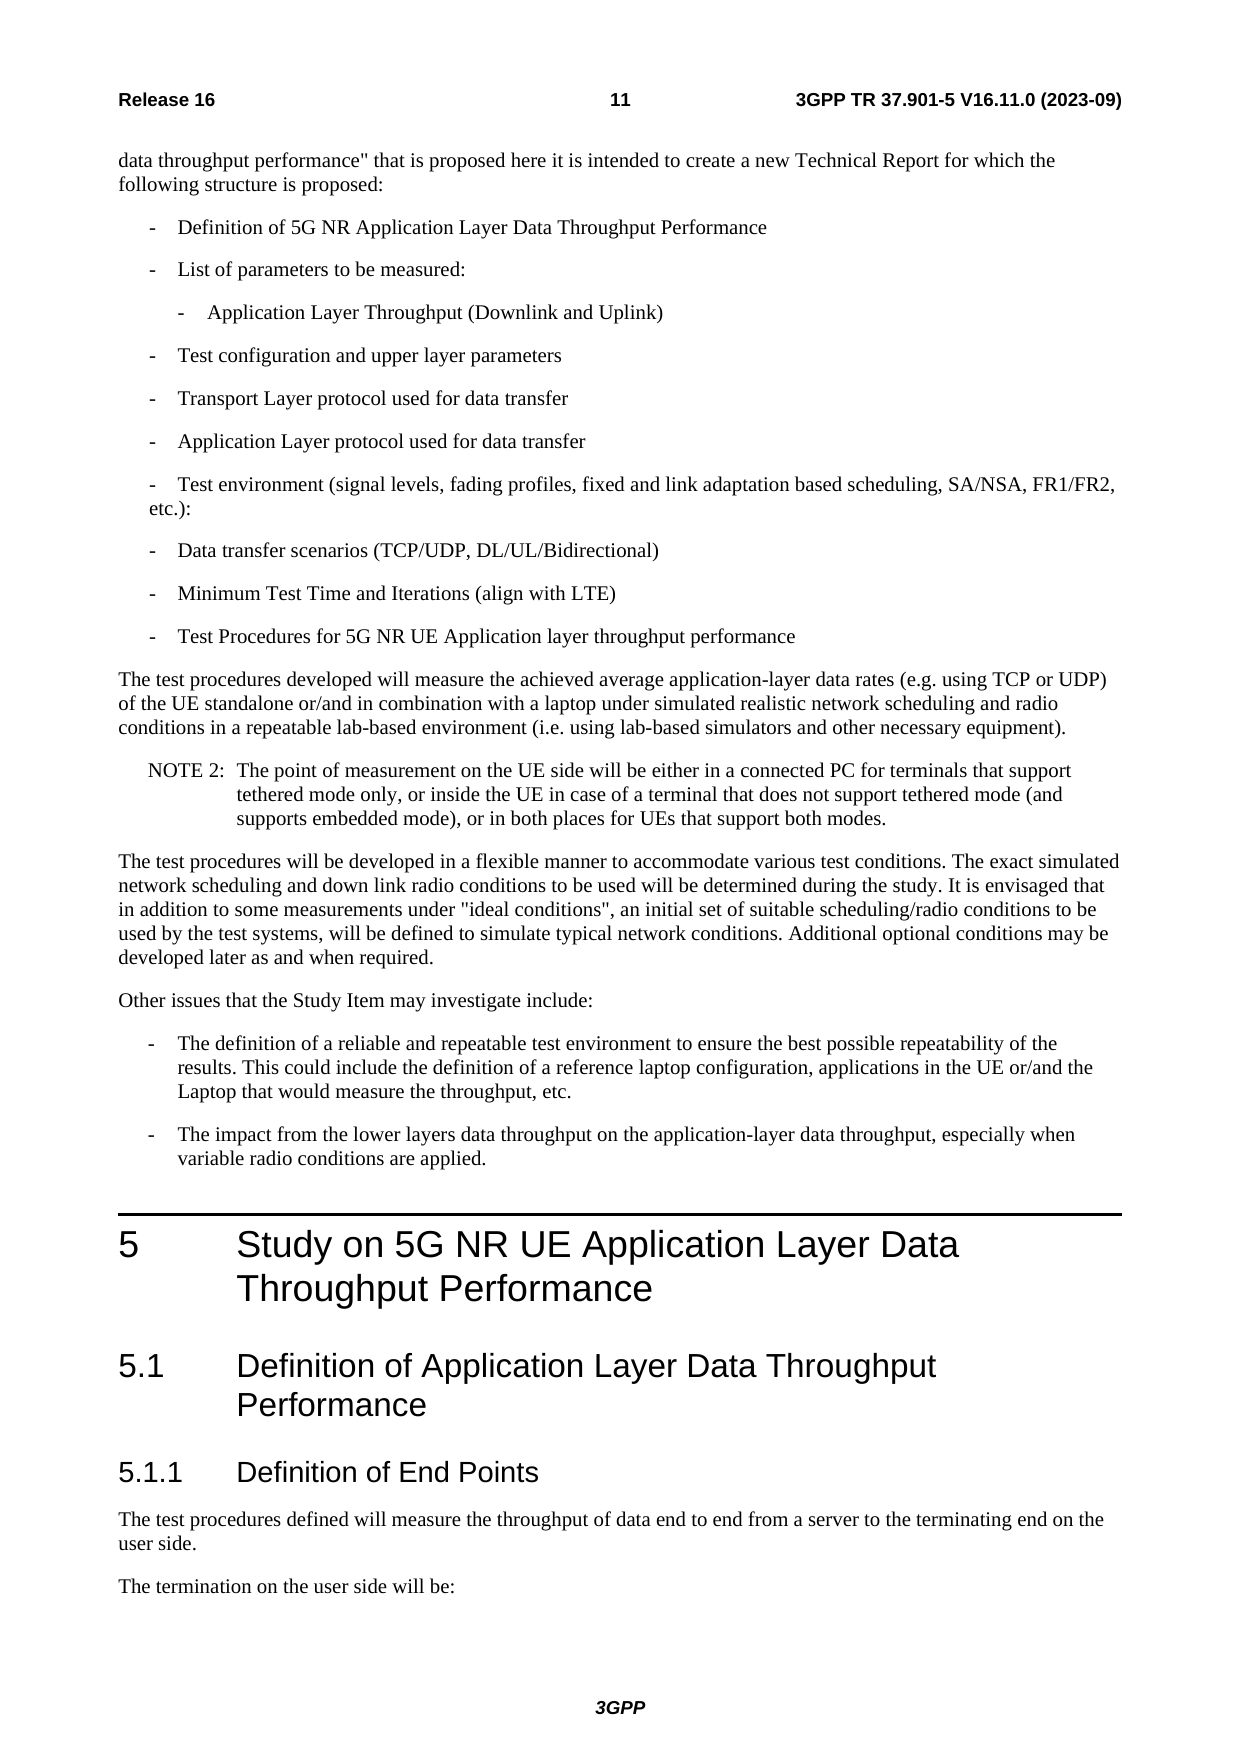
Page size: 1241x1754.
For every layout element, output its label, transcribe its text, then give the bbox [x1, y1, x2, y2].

text - Application Layer protocol used for data transfer [149, 429, 1122, 453]
subtitle 5.1.1 Definition of End Points [118, 1454, 1122, 1488]
text - Application Layer Throughput (Downlink and Uplink) [177, 300, 1122, 324]
text The test procedures defined will measure the throughput of data end to end from a server to the terminating end on the user side. [118, 1507, 1122, 1555]
text The test procedures developed will measure the achieved average application-layer data rates (e.g. using TCP or UDP) of the UE standalone or/and in combination with a laptop under simulated realistic network scheduling and radio conditions in a repeatable lab-based environment (i.e. using lab-based simulators and other necessary equipment). [118, 667, 1122, 739]
text - Transport Layer protocol used for data transfer [149, 386, 1122, 410]
subtitle 5 Study on 5G NR UE Application Layer Data Throughput Performance [118, 1216, 1122, 1309]
text The test procedures will be developed in a flexible manner to accommodate various test conditions. The exact simulated network scheduling and down link radio conditions to be used will be determined during the study. It is envisaged that in addition to some measurements under "ideal conditions", an initial set of suitable scheduling/radio conditions to be used by the test systems, will be defined to simulate typical network conditions. Additional optional conditions may be developed later as and when required. [118, 849, 1122, 969]
subtitle 5.1 Definition of Application Layer Data Throughput Performance [118, 1346, 1122, 1423]
text - Definition of 5G NR Application Layer Data Throughput Performance [149, 214, 1122, 239]
text - List of parameters to be measured: [149, 257, 1122, 281]
text - Data transfer scenarios (TCP/UDP, DL/UL/Bidirectional) [149, 538, 1122, 562]
text - Test Procedures for 5G NR UE Application layer throughput performance [149, 624, 1122, 648]
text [118, 148, 1122, 196]
text - Minimum Test Time and Iterations (align with LTE) [149, 581, 1122, 605]
text - Test configuration and upper layer parameters [149, 343, 1122, 367]
text The termination on the user side will be: [118, 1574, 1122, 1598]
text Note 2: The point of measurement on the UE side will be either in a connected PC for terminals that support tethered mode only, or inside the UE in case of a terminal that does not support tethered mode (and supports embedded mode), or in both places for UEs that support both modes. [148, 758, 1122, 830]
text - Test environment (signal levels, fading profiles, fixed and link adaptation based scheduling, SA/NSA, FR1/FR2, etc.): [149, 471, 1122, 519]
text - The impact from the lower layers data throughput on the application-layer data throughput, especially when variable radio conditions are applied. [148, 1121, 1122, 1169]
text Other issues that the Study Item may investigate include: [118, 988, 1122, 1012]
text - The definition of a reliable and repeatable test environment to ensure the best possible repeatability of the results. This could include the definition of a reference laptop configuration, applications in the UE or/and the Laptop that would measure the throughput, etc. [148, 1031, 1122, 1103]
